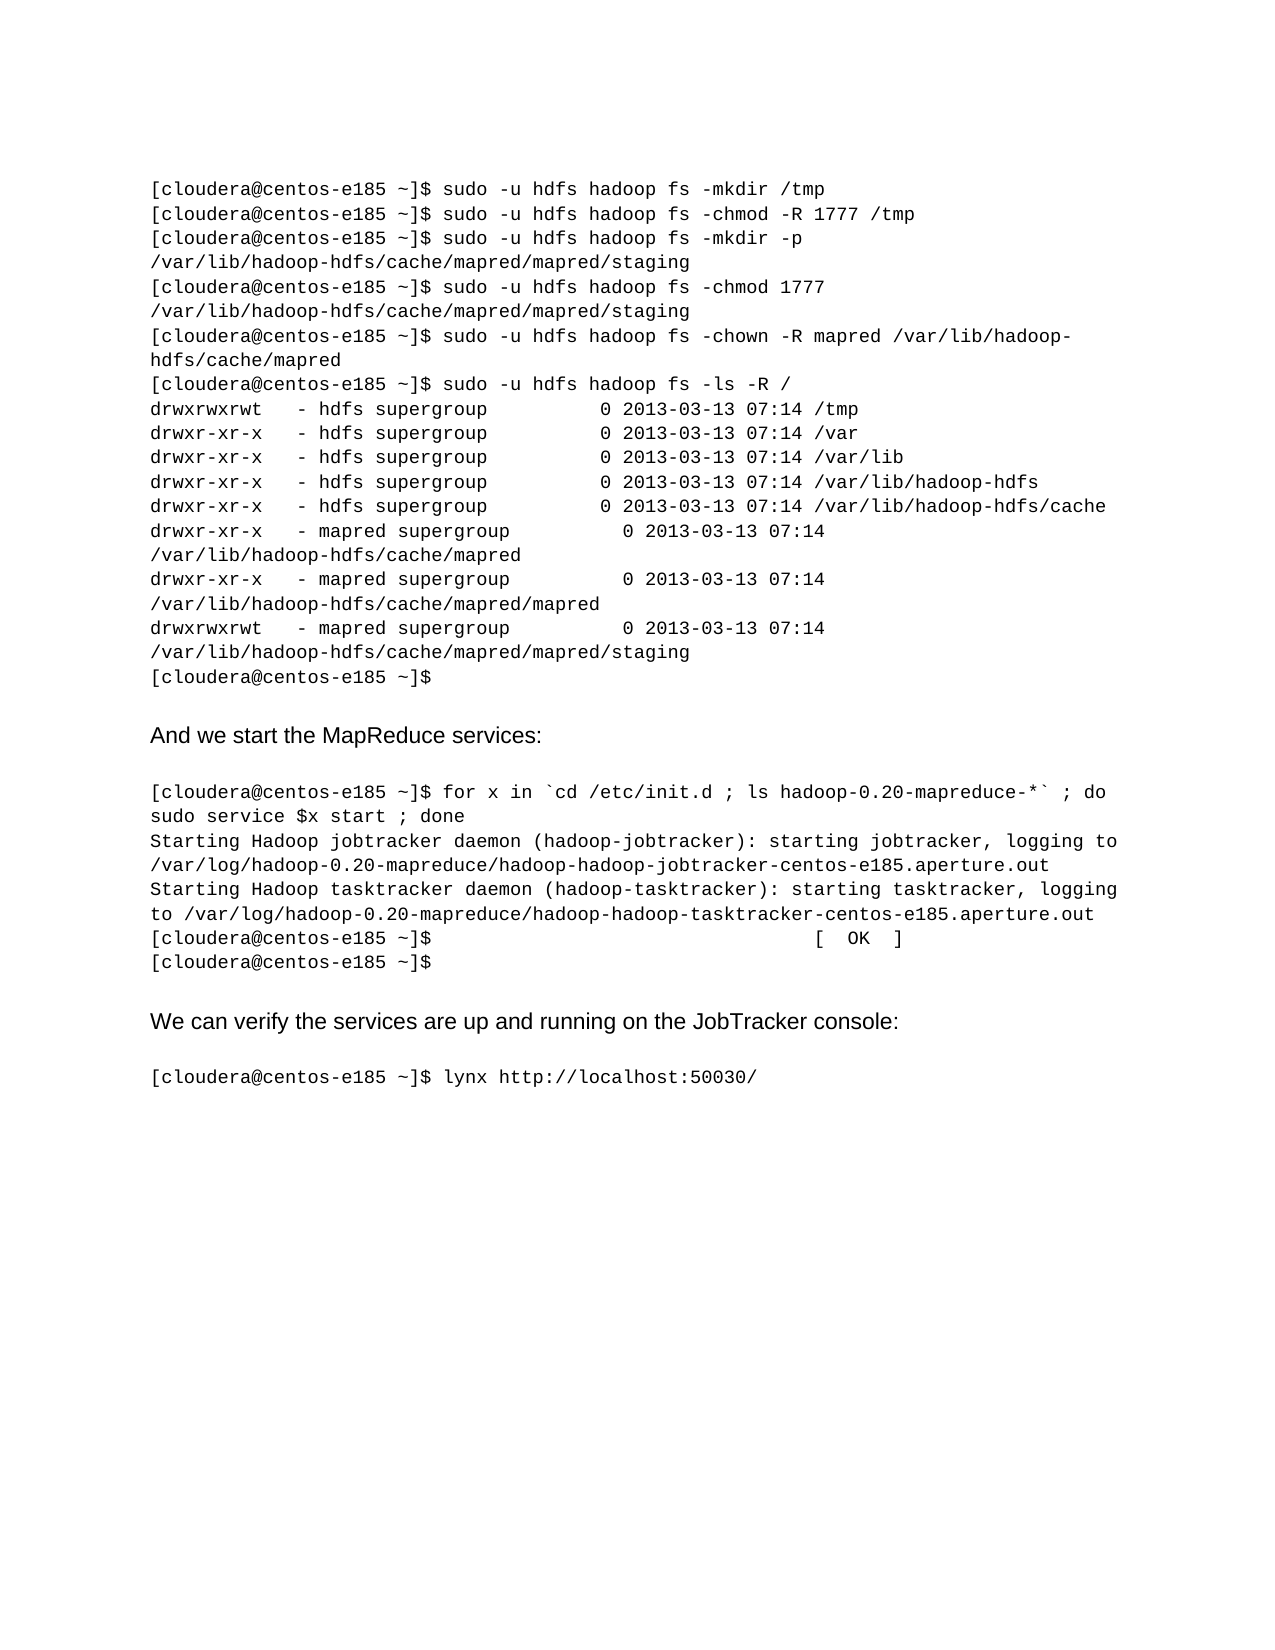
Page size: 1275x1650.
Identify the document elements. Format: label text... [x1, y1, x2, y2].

text We can verify the services are up and running on the JobTracker console: [150, 1008, 1125, 1034]
subtitle drwxr-xr-x - hdfs supergroup 0 2013-03-13 07:14 /var/lib/hadoop-hdfs/cache [150, 497, 1125, 518]
subtitle [cloudera@centos-e185 ~]$ for x in `cd /etc/init.d ; ls hadoop-0.20-mapreduce-*` ; do sudo service $x start ; done [150, 783, 1125, 828]
subtitle drwxr-xr-x - hdfs supergroup 0 2013-03-13 07:14 /var/lib [150, 448, 1125, 469]
subtitle drwxr-xr-x - hdfs supergroup 0 2013-03-13 07:14 /var/lib/hadoop-hdfs [150, 473, 1125, 494]
subtitle [cloudera@centos-e185 ~]$ sudo -u hdfs hadoop fs -chown -R mapred /var/lib/hadoop-hdfs/cache/mapred [150, 326, 1125, 372]
subtitle drwxr-xr-x - hdfs supergroup 0 2013-03-13 07:14 /var [150, 424, 1125, 445]
subtitle drwxrwxrwt - mapred supergroup 0 2013-03-13 07:14 /var/lib/hadoop-hdfs/cache/mapred/mapred/staging [150, 619, 1125, 664]
subtitle [cloudera@centos-e185 ~]$ sudo -u hdfs hadoop fs -chmod -R 1777 /tmp [150, 204, 1125, 226]
subtitle [cloudera@centos-e185 ~]$ sudo -u hdfs hadoop fs -mkdir /tmp [150, 180, 1125, 201]
subtitle [cloudera@centos-e185 ~]$ [150, 668, 1125, 689]
subtitle drwxr-xr-x - mapred supergroup 0 2013-03-13 07:14 /var/lib/hadoop-hdfs/cache/mapred [150, 521, 1125, 567]
subtitle [cloudera@centos-e185 ~]$ sudo -u hdfs hadoop fs -ls -R / [150, 375, 1125, 396]
subtitle [cloudera@centos-e185 ~]$ [150, 953, 1125, 974]
subtitle drwxr-xr-x - mapred supergroup 0 2013-03-13 07:14 /var/lib/hadoop-hdfs/cache/mapred/mapred [150, 570, 1125, 616]
subtitle [cloudera@centos-e185 ~]$ lynx http://localhost:50030/ [150, 1068, 1125, 1089]
text And we start the MapReduce services: [150, 722, 1125, 749]
subtitle [cloudera@centos-e185 ~]$ sudo -u hdfs hadoop fs -mkdir -p /var/lib/hadoop-hdfs/cache/mapred/mapred/staging [150, 229, 1125, 274]
subtitle Starting Hadoop jobtracker daemon (hadoop-jobtracker): starting jobtracker, logging to /var/log/hadoop-0.20-mapreduce/hadoop-hadoop-jobtracker-centos-e185.aperture.out [150, 831, 1125, 877]
subtitle drwxrwxrwt - hdfs supergroup 0 2013-03-13 07:14 /tmp [150, 399, 1125, 421]
subtitle Starting Hadoop tasktracker daemon (hadoop-tasktracker): starting tasktracker, logging to /var/log/hadoop-0.20-mapreduce/hadoop-hadoop-tasktracker-centos-e185.aperture.out [150, 880, 1125, 926]
subtitle [cloudera@centos-e185 ~]$ sudo -u hdfs hadoop fs -chmod 1777 /var/lib/hadoop-hdfs/cache/mapred/mapred/staging [150, 278, 1125, 323]
subtitle [cloudera@centos-e185 ~]$ [ OK ] [150, 929, 1125, 950]
